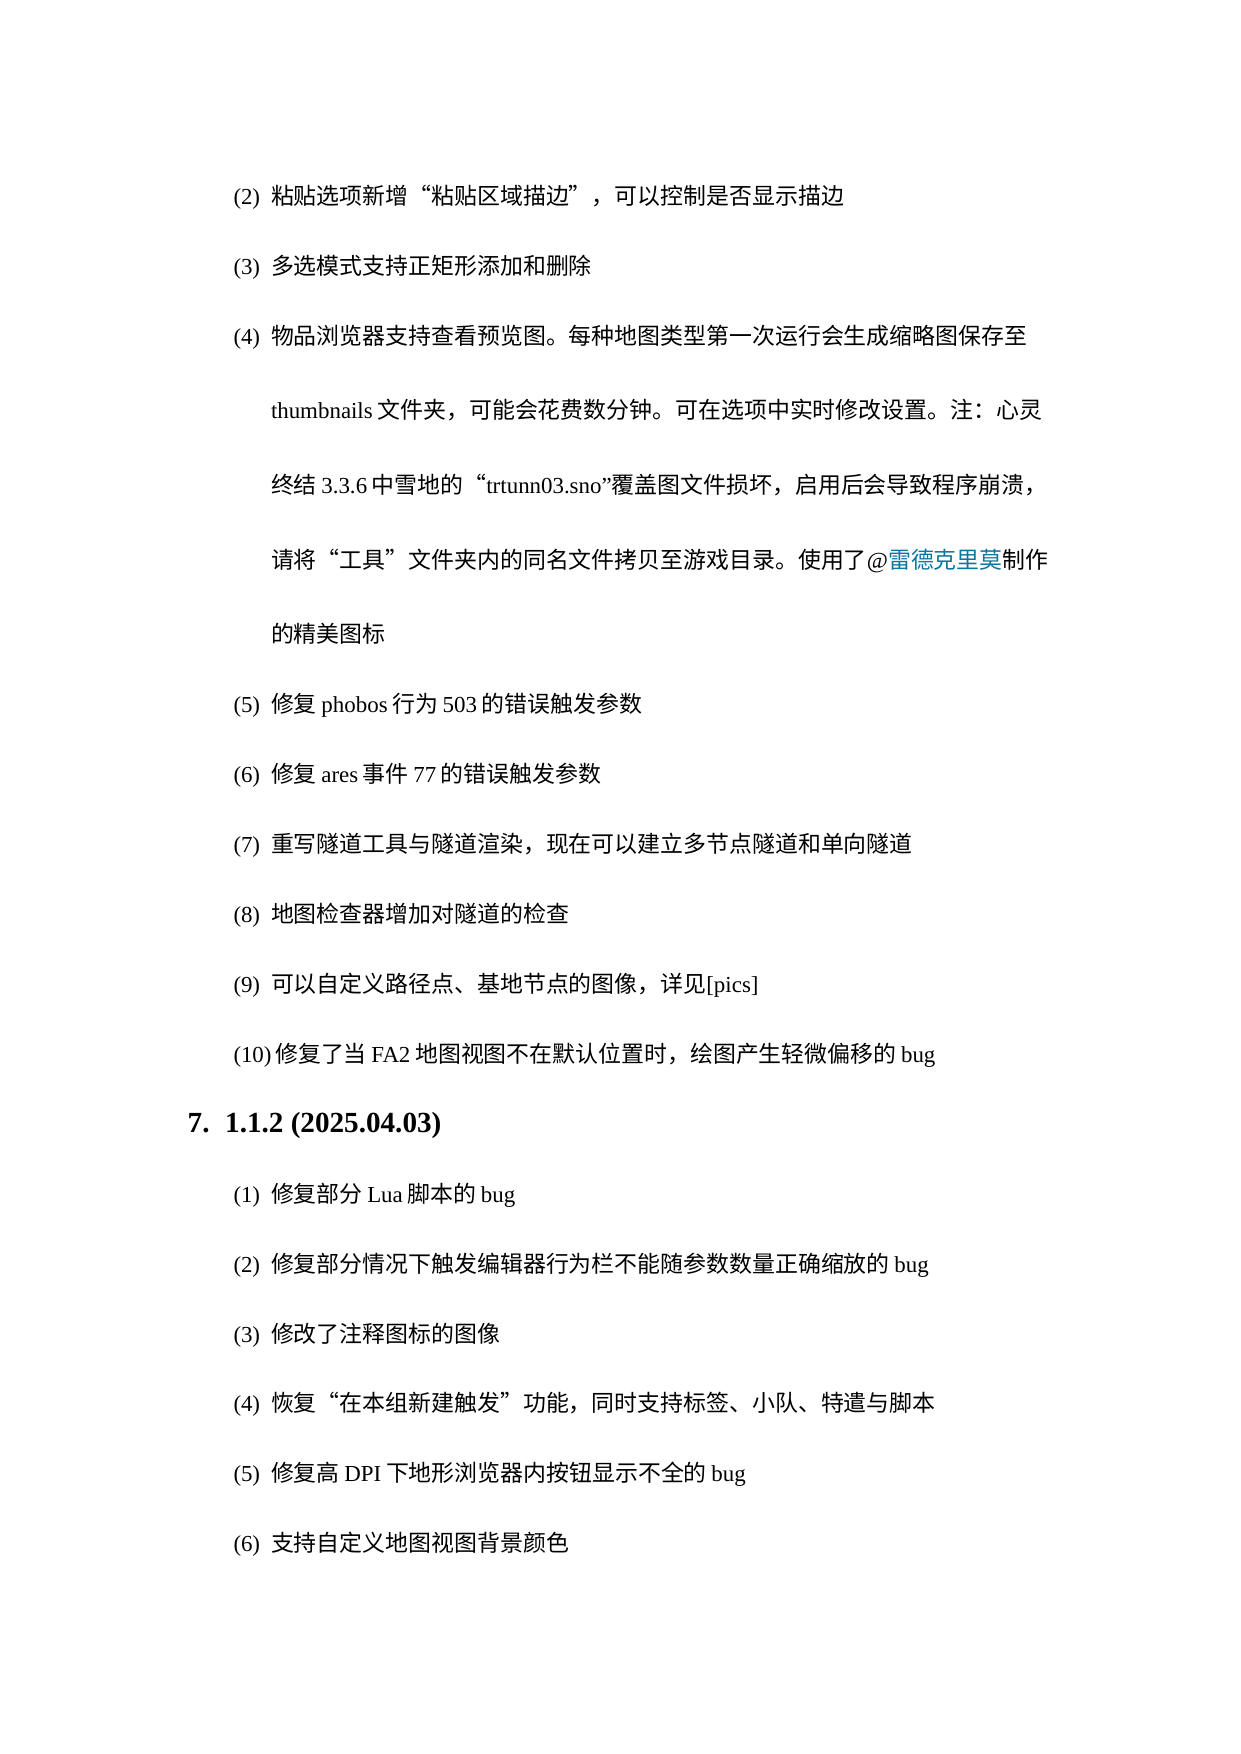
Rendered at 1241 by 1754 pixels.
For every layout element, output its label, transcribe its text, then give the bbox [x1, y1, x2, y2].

list 修复ares事件77的错误触发参数 [233, 740, 1053, 805]
list 支持自定义地图视图背景颜色 [233, 1509, 1053, 1574]
list 修复高DPI下地形浏览器内按钮显示不全的bug [233, 1439, 1053, 1504]
list 修改了注释图标的图像 [233, 1299, 1053, 1364]
list 多选模式支持正矩形添加和删除 [233, 232, 1053, 297]
list 可以自定义路径点、基地节点的图像，详见[pics] [233, 950, 1053, 1015]
list 修复部分情况下触发编辑器行为栏不能随参数数量正确缩放的bug [233, 1230, 1053, 1295]
list 地图检查器增加对隧道的检查 [233, 880, 1053, 945]
list 修复部分Lua脚本的bug [233, 1160, 1053, 1225]
list 修复phobos行为503的错误触发参数 [233, 670, 1053, 735]
picture [937, 555, 943, 562]
list 1.1.2 (2025.04.03) [187, 1090, 1053, 1155]
list 恢复“在本组新建触发”功能，同时支持标签、小队、特遣与脚本 [233, 1369, 1053, 1434]
picture [946, 555, 952, 562]
list 修复了当FA2地图视图不在默认位置时，绘图产生轻微偏移的bug [233, 1020, 1053, 1085]
list 重写隧道工具与隧道渲染，现在可以建立多节点隧道和单向隧道 [233, 810, 1053, 875]
list 粘贴选项新增“粘贴区域描边”，可以控制是否显示描边 [233, 162, 1053, 227]
